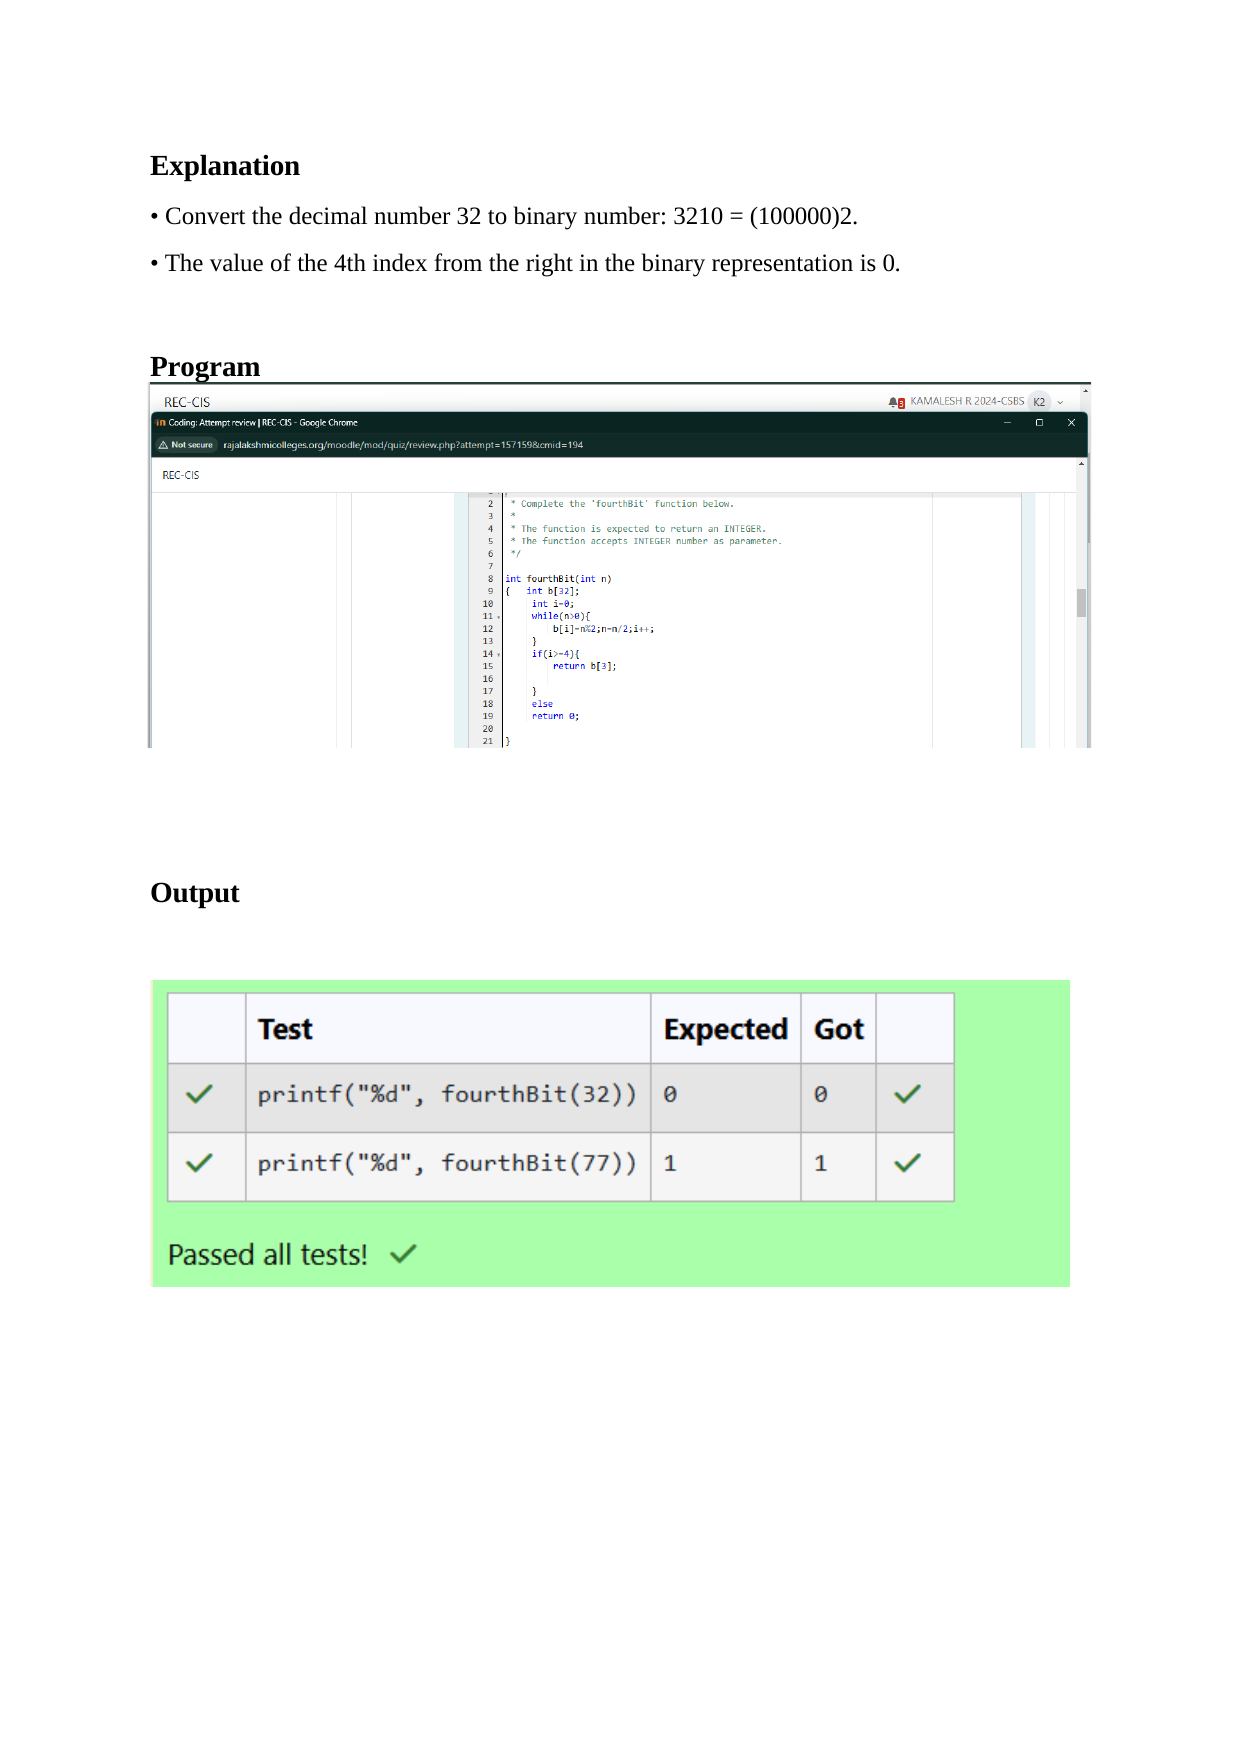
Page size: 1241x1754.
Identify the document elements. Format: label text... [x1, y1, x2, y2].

text Output [150, 875, 1093, 908]
picture [147, 382, 1092, 748]
text Program [150, 349, 1093, 383]
picture [150, 980, 1071, 1287]
subtitle Explanation [150, 148, 1093, 182]
list The value of the 4th index from the right in the binary representation is 0. [150, 248, 1093, 277]
list Convert the decimal number 32 to binary number: 3210 = (100000)2. [150, 201, 1093, 229]
